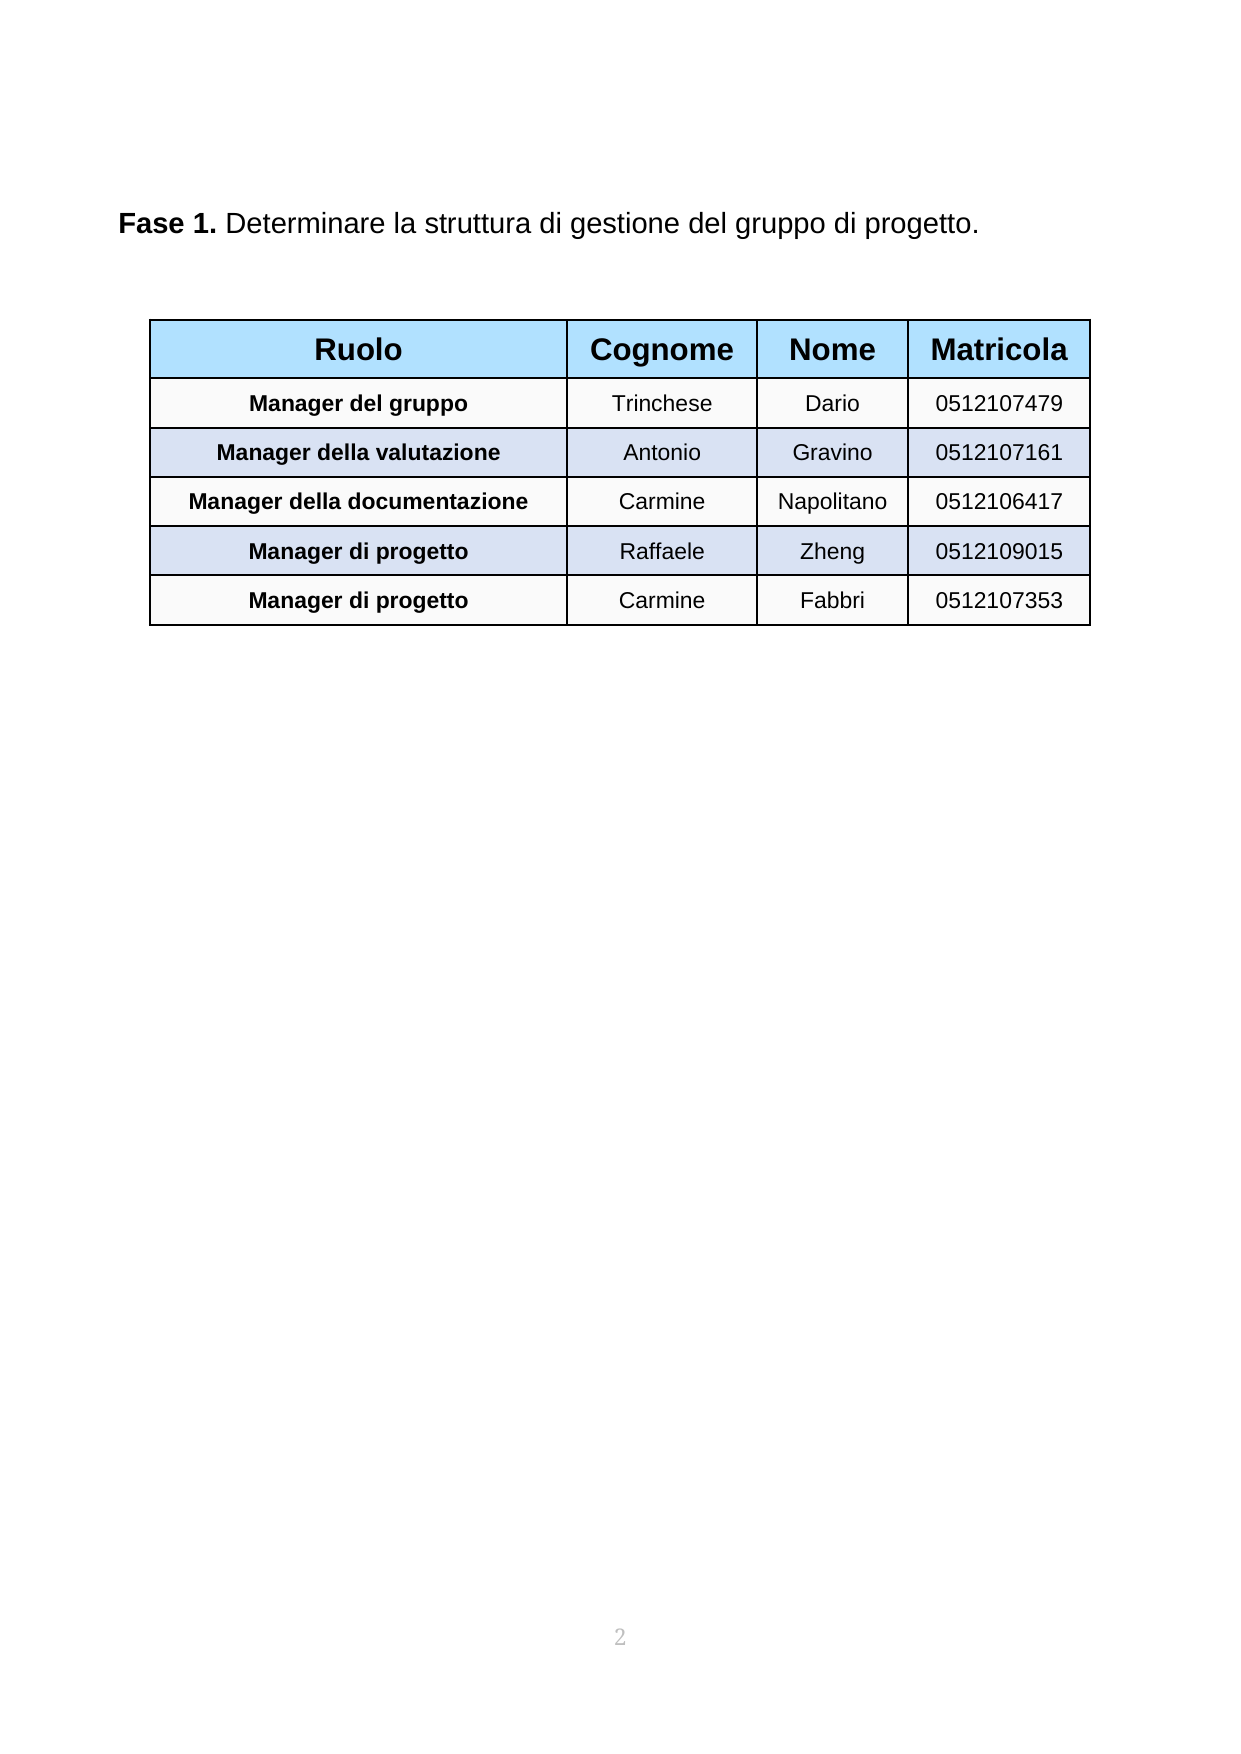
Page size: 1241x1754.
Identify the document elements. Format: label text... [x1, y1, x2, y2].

table_cell Fabbri [758, 576, 907, 624]
table_cell Napolitano [758, 478, 907, 525]
table_cell 0512106417 [909, 478, 1089, 525]
table_cell 0512107353 [909, 576, 1089, 624]
table_header Matricola [909, 321, 1089, 377]
table_cell Manager della valutazione [151, 429, 566, 476]
table_cell Trinchese [568, 379, 756, 427]
table_cell Dario [758, 379, 907, 427]
table_cell Manager di progetto [151, 527, 566, 574]
table_cell Zheng [758, 527, 907, 574]
table_cell 0512109015 [909, 527, 1089, 574]
table_cell Carmine [568, 478, 756, 525]
table_cell 0512107479 [909, 379, 1089, 427]
table_cell Gravino [758, 429, 907, 476]
table_cell Manager della documentazione [151, 478, 566, 525]
table_cell Manager del gruppo [151, 379, 566, 427]
table_cell Carmine [568, 576, 756, 624]
table_header Nome [758, 321, 907, 377]
table_cell Antonio [568, 429, 756, 476]
table_cell Raffaele [568, 527, 756, 574]
table_cell Manager di progetto [151, 576, 566, 624]
text Fase 1. Determinare la struttura di gestione del gruppo di progetto. [118, 206, 1122, 240]
table_header Cognome [568, 321, 756, 377]
table_header Ruolo [151, 321, 566, 377]
table_cell 0512107161 [909, 429, 1089, 476]
